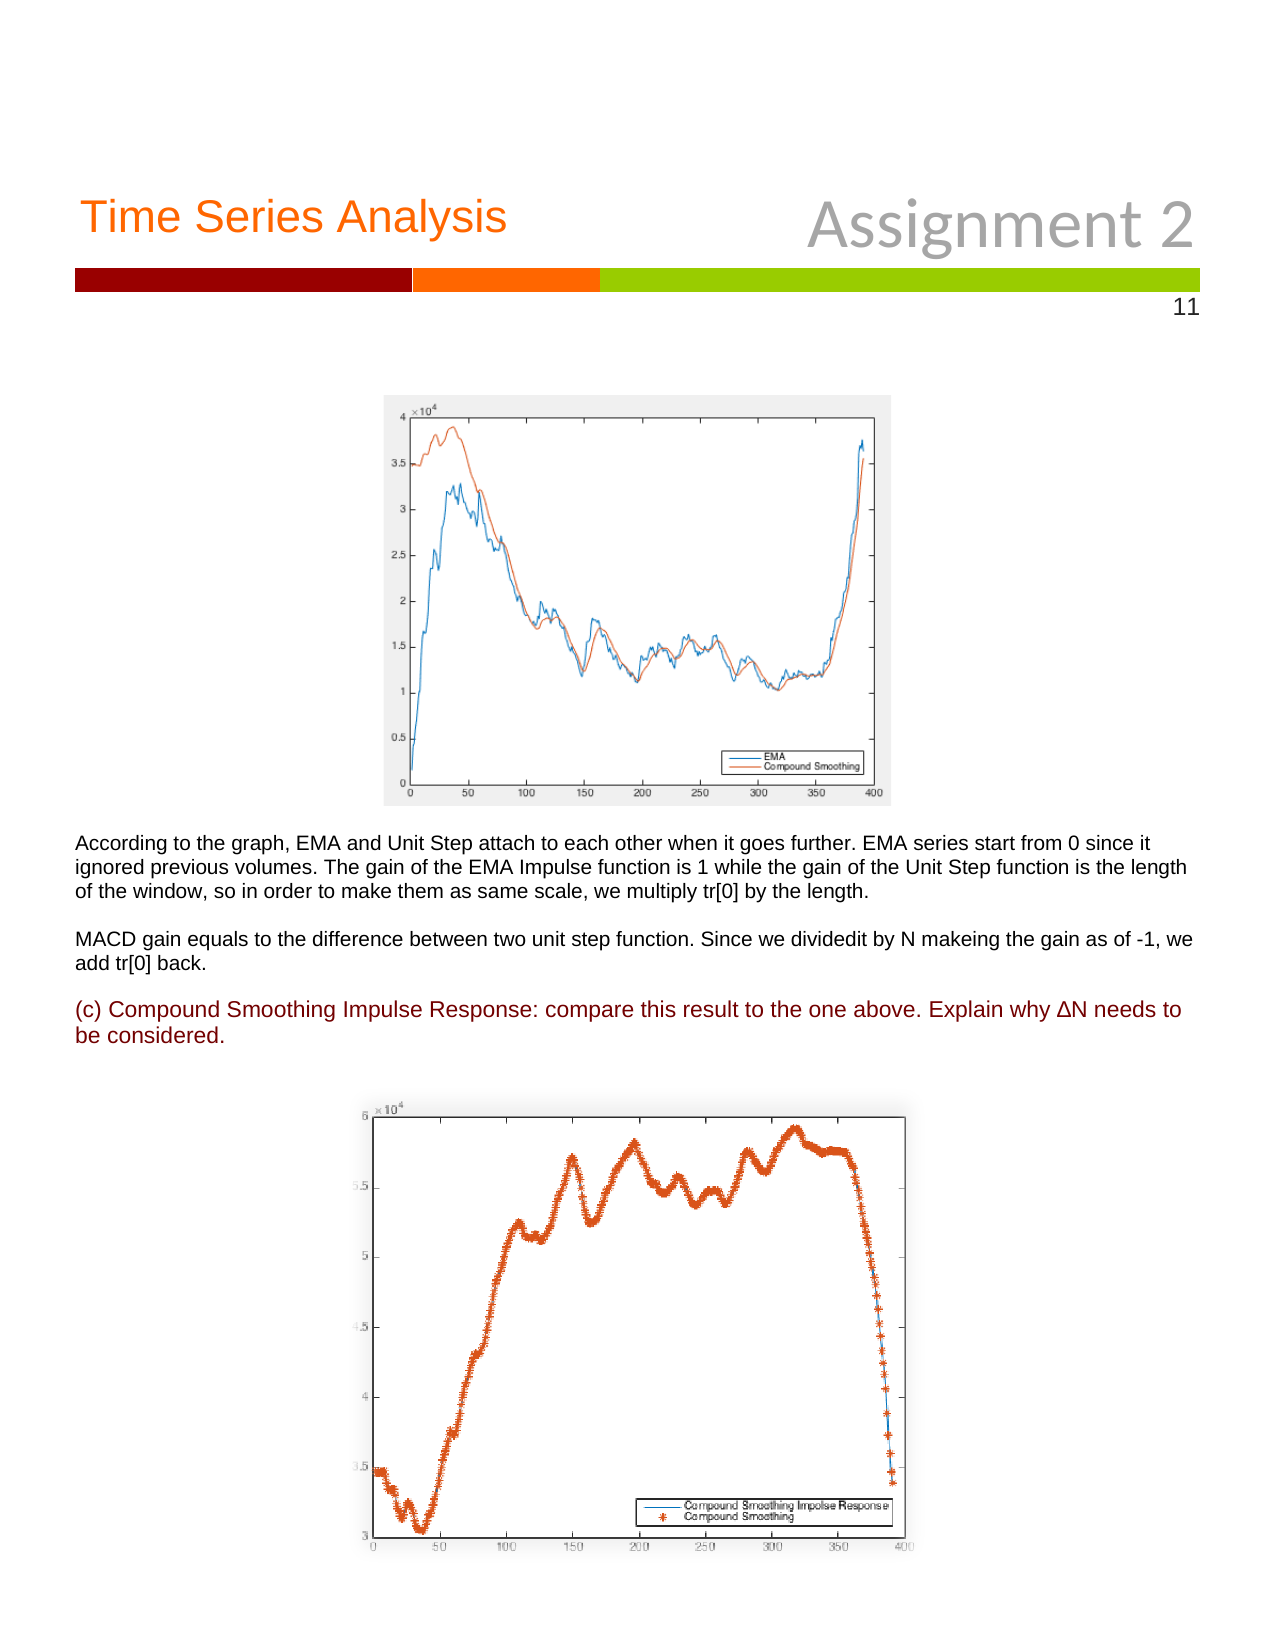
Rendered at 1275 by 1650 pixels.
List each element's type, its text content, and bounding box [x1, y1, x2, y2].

picture [383, 395, 892, 806]
subtitle (c) Compound Smoothing Impulse Response: compare this result to the one above. Explain why ∆N needs to be considered. [75, 996, 1200, 1048]
text According to the graph, EMA and Unit Step attach to each other when it goes further. EMA series start from 0 since it ignored previous volumes. The gain of the EMA Impulse function is 1 while the gain of the Unit Step function is the length of the window, so in order to make them as same scale, we multiply tr[0] by the length. [75, 831, 1200, 903]
picture [374, 1113, 899, 1537]
text MACD gain equals to the difference between two unit step function. Since we dividedit by N makeing the gain as of -1, we add tr[0] back. [75, 927, 1200, 975]
